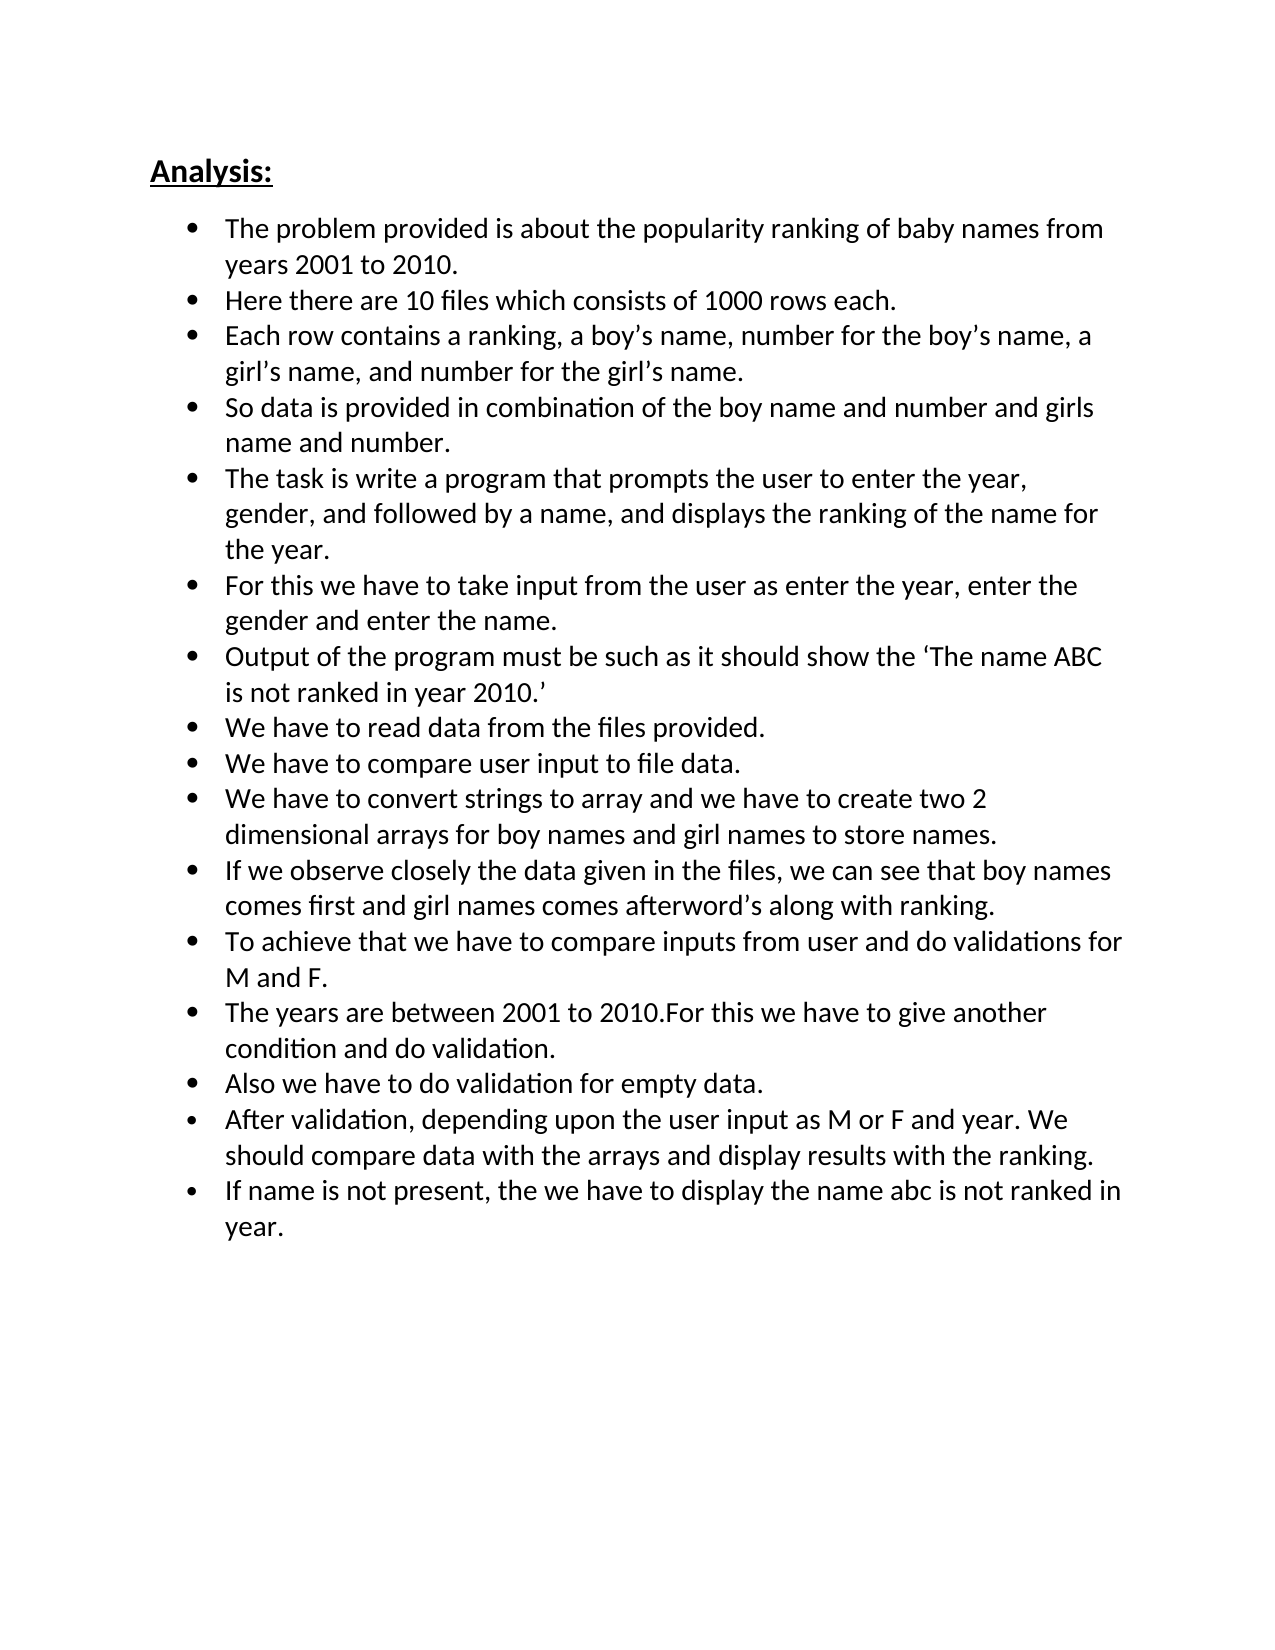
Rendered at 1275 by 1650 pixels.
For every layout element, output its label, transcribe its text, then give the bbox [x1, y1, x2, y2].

list The task is write a program that prompts the user to enter the year, gender, and followed by a name, and displays the ranking of the name for the year. [187, 460, 1125, 567]
list We have to read data from the files provided. [187, 709, 1125, 745]
list Output of the program must be such as it should show the ‘The name ABC is not ranked in year 2010.’ [187, 638, 1125, 709]
list After validation, depending upon the user input as M or F and year. We should compare data with the arrays and display results with the ranking. [187, 1101, 1125, 1172]
list The problem provided is about the popularity ranking of baby names from years 2001 to 2010. [187, 211, 1125, 282]
text Analysis: [150, 150, 1125, 191]
list If name is not present, the we have to display the name abc is not ranked in year. [187, 1172, 1125, 1244]
list Also we have to do validation for empty data. [187, 1066, 1125, 1101]
list We have to convert strings to array and we have to create two 2 dimensional arrays for boy names and girl names to store names. [187, 781, 1125, 852]
list The years are between 2001 to 2010.For this we have to give another condition and do validation. [187, 994, 1125, 1066]
list We have to compare user input to file data. [187, 745, 1125, 781]
list Each row contains a ranking, a boy’s name, number for the boy’s name, a girl’s name, and number for the girl’s name. [187, 317, 1125, 389]
list To achieve that we have to compare inputs from user and do validations for M and F. [187, 923, 1125, 994]
list If we observe closely the data given in the files, we can see that boy names comes first and girl names comes afterword’s along with ranking. [187, 852, 1125, 923]
list So data is provided in combination of the boy name and number and girls name and number. [187, 389, 1125, 460]
list Here there are 10 files which consists of 1000 rows each. [187, 282, 1125, 317]
list For this we have to take input from the user as enter the year, enter the gender and enter the name. [187, 567, 1125, 638]
